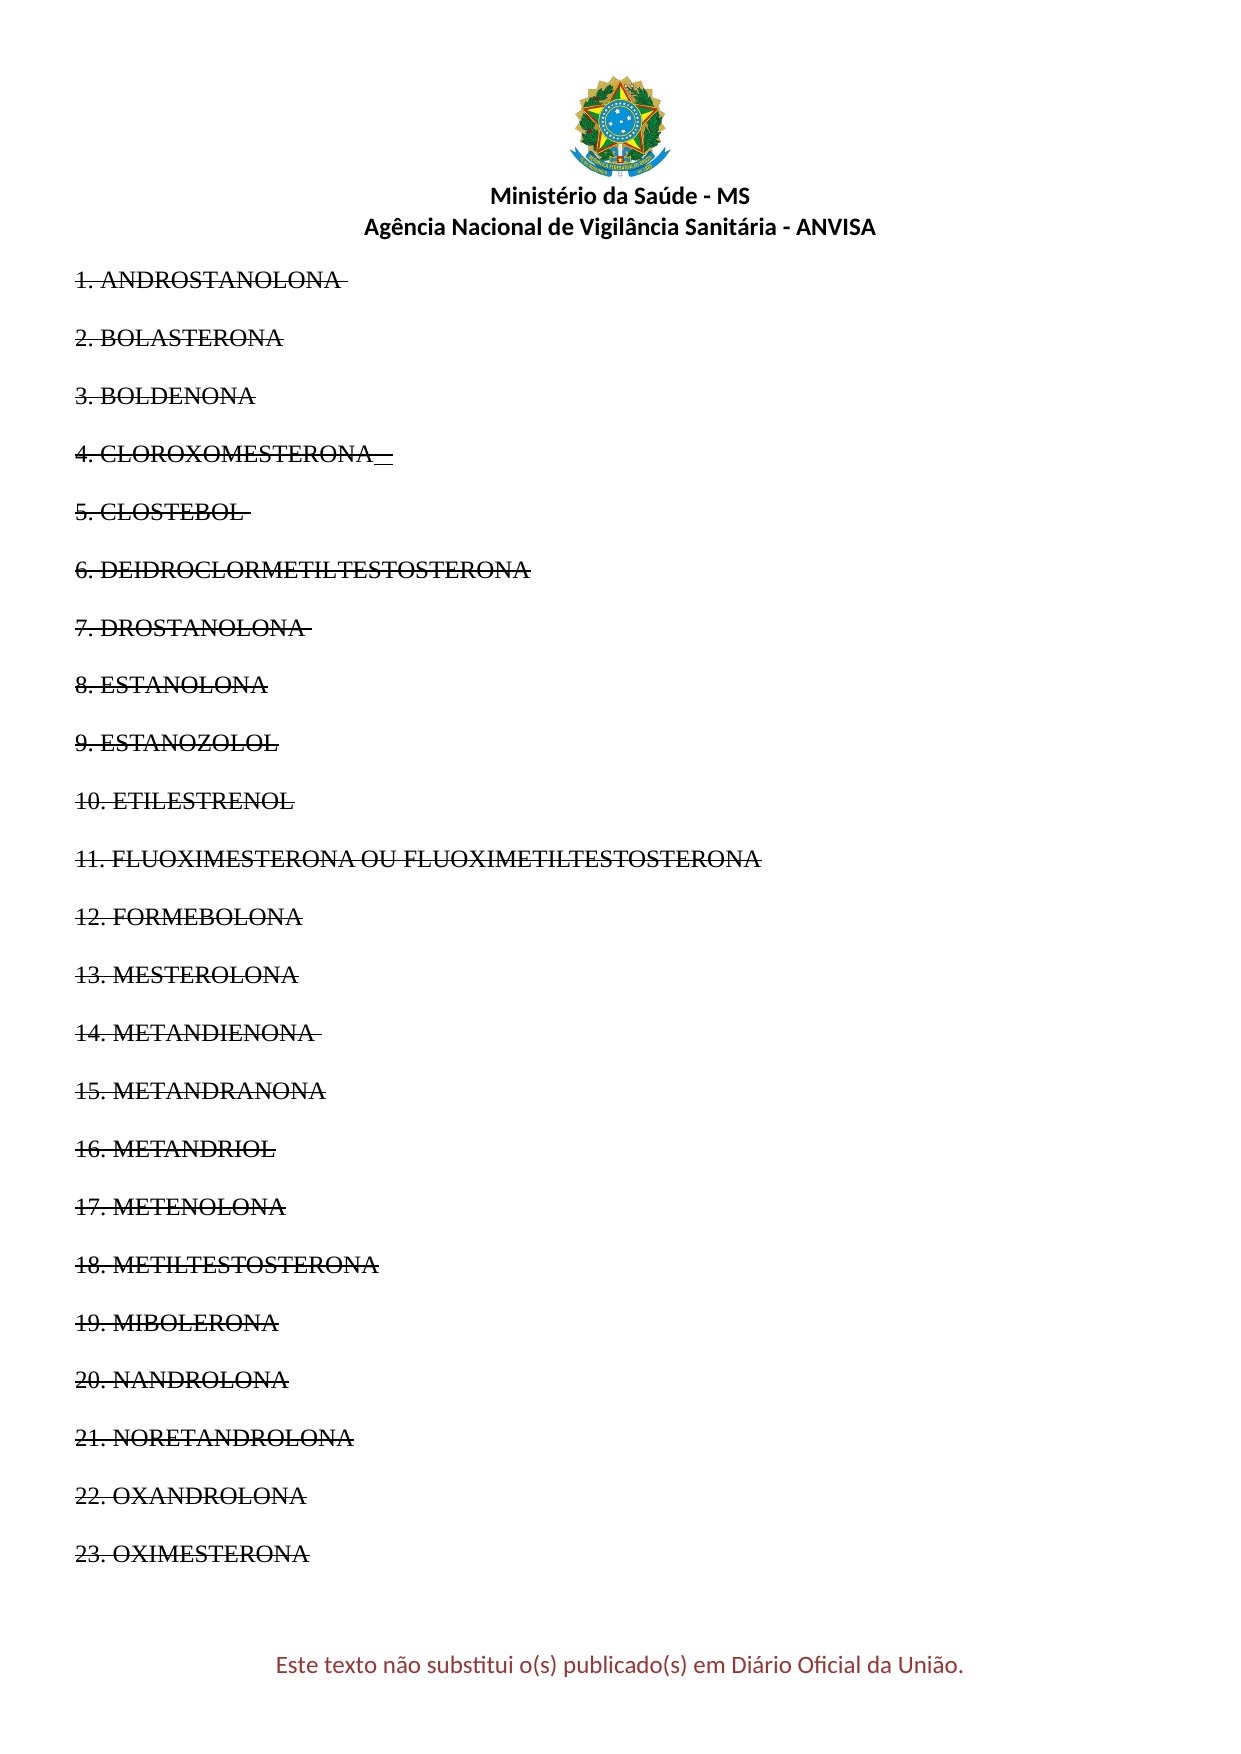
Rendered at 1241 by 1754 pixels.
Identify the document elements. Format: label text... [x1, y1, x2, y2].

text 1. ANDROSTANOLONA [75, 265, 1165, 294]
text 21. NORETANDROLONA [75, 1423, 1165, 1452]
text 5. CLOSTEBOL [75, 497, 1165, 526]
text 17. METENOLONA [75, 1192, 1165, 1221]
text 16. METANDRIOL [75, 1134, 1165, 1163]
text 3. BOLDENONA [75, 381, 1165, 410]
text 14. METANDIENONA [75, 1018, 1165, 1047]
text 22. OXANDROLONA [75, 1481, 1165, 1510]
picture [566, 73, 674, 180]
text 23. OXIMESTERONA [75, 1539, 1165, 1568]
text 8. ESTANOLONA [75, 671, 1165, 699]
text 11. FLUOXIMESTERONA OU FLUOXIMETILTESTOSTERONA [75, 844, 1165, 873]
text 7. DROSTANOLONA [75, 613, 1165, 641]
text 13. MESTEROLONA [75, 960, 1165, 989]
text 10. ETILESTRENOL [75, 786, 1165, 815]
text 12. FORMEBOLONA [75, 902, 1165, 931]
text 9. ESTANOZOLOL [75, 728, 1165, 757]
text 15. METANDRANONA [75, 1076, 1165, 1105]
text 2. BOLASTERONA [75, 323, 1165, 352]
text 18. METILTESTOSTERONA [75, 1250, 1165, 1278]
text 20. NANDROLONA [75, 1366, 1165, 1394]
text 19. MIBOLERONA [75, 1308, 1165, 1336]
text 4. CLOROXOMESTERONA [75, 439, 1165, 468]
text 6. DEIDROCLORMETILTESTOSTERONA [75, 555, 1165, 583]
